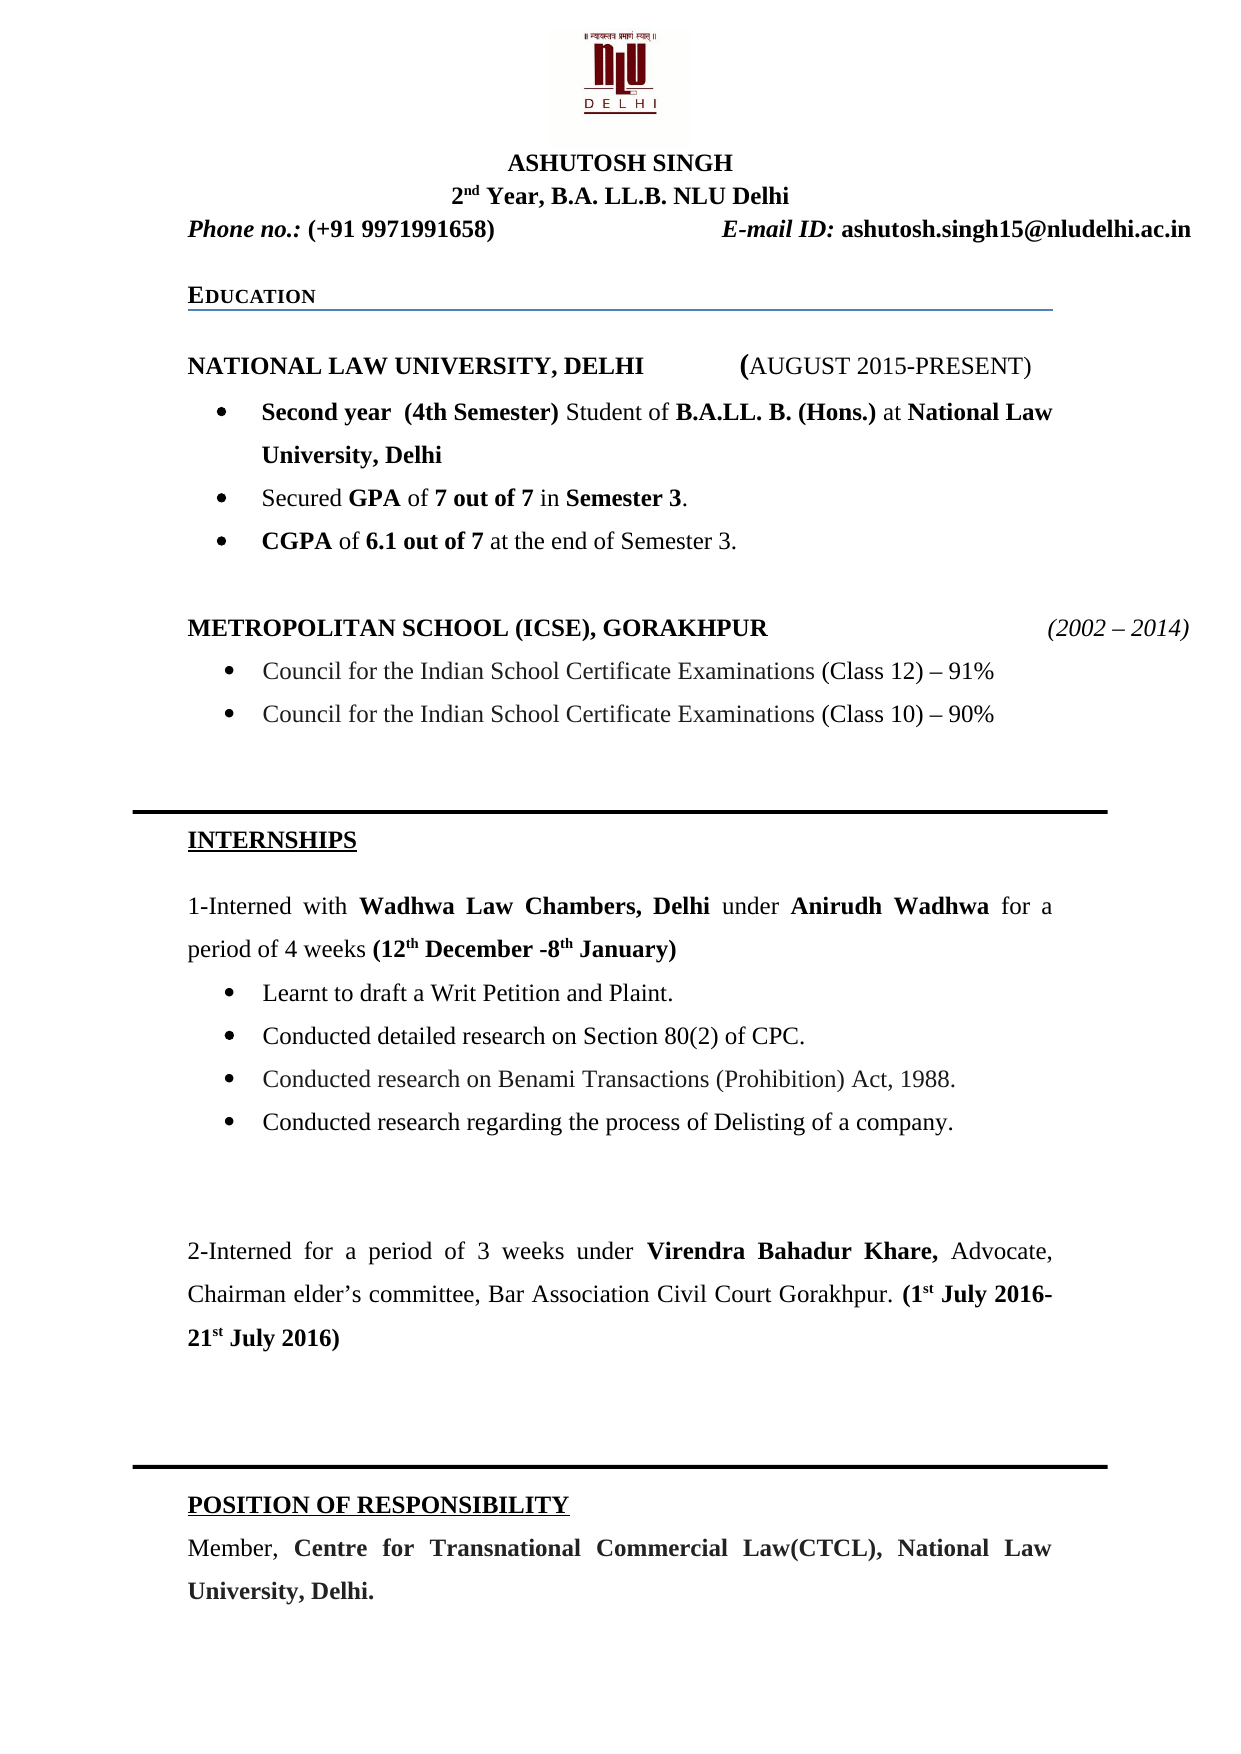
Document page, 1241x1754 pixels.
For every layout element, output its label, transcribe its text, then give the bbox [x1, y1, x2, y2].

picture [549, 28, 691, 149]
text METROPOLITAN SCHOOL (ICSE), GORAKHPUR (2002 – 2014) [187, 613, 1053, 641]
text 1-Interned with Wadhwa Law Chambers, Delhi under Anirudh Wadhwa for a period of 4 weeks (12th December -8th January) [187, 891, 1053, 963]
text 2nd Year, B.A. LL.B. NLU Delhi [187, 181, 1053, 210]
list Council for the Indian School Certificate Examinations (Class 12) – 91% [225, 656, 1053, 684]
text Member, Centre for Transnational Commercial Law(CTCL), National Law University, Delhi. [187, 1533, 1053, 1605]
list Conducted detailed research on Section 80(2) of CPC. [225, 1021, 1053, 1049]
text NATIONAL LAW UNIVERSITY, DELHI (AUGUST 2015-PRESENT) [187, 347, 1053, 380]
list Council for the Indian School Certificate Examinations (Class 10) – 90% [225, 699, 1053, 728]
text ASHUTOSH SINGH [187, 148, 1053, 177]
text Phone no.: (+91 9971991658) E-mail ID: ashutosh.singh15@nludelhi.ac.in [187, 214, 1053, 243]
list Secured GPA of 7 out of 7 in Semester 3. [217, 483, 1053, 512]
text POSITION OF RESPONSIBILITY [187, 1490, 1053, 1519]
title Education [187, 280, 1053, 311]
list Conducted research on Benami Transactions (Prohibition) Act, 1988. [225, 1064, 1053, 1093]
text 2-Interned for a period of 3 weeks under Virendra Bahadur Khare, Advocate, Chairman elder’s committee, Bar Association Civil Court Gorakhpur. (1st July 2016-21st July 2016) [187, 1236, 1053, 1351]
list Learnt to draft a Writ Petition and Plaint. [225, 978, 1053, 1006]
list Second year (4th Semester) Student of B.A.LL. B. (Hons.) at National Law University, Delhi [217, 397, 1053, 469]
list Conducted research regarding the process of Delisting of a company. [225, 1107, 1053, 1136]
text INTERNSHIPS [187, 825, 1053, 854]
list CGPA of 6.1 out of 7 at the end of Semester 3. [217, 526, 1053, 555]
